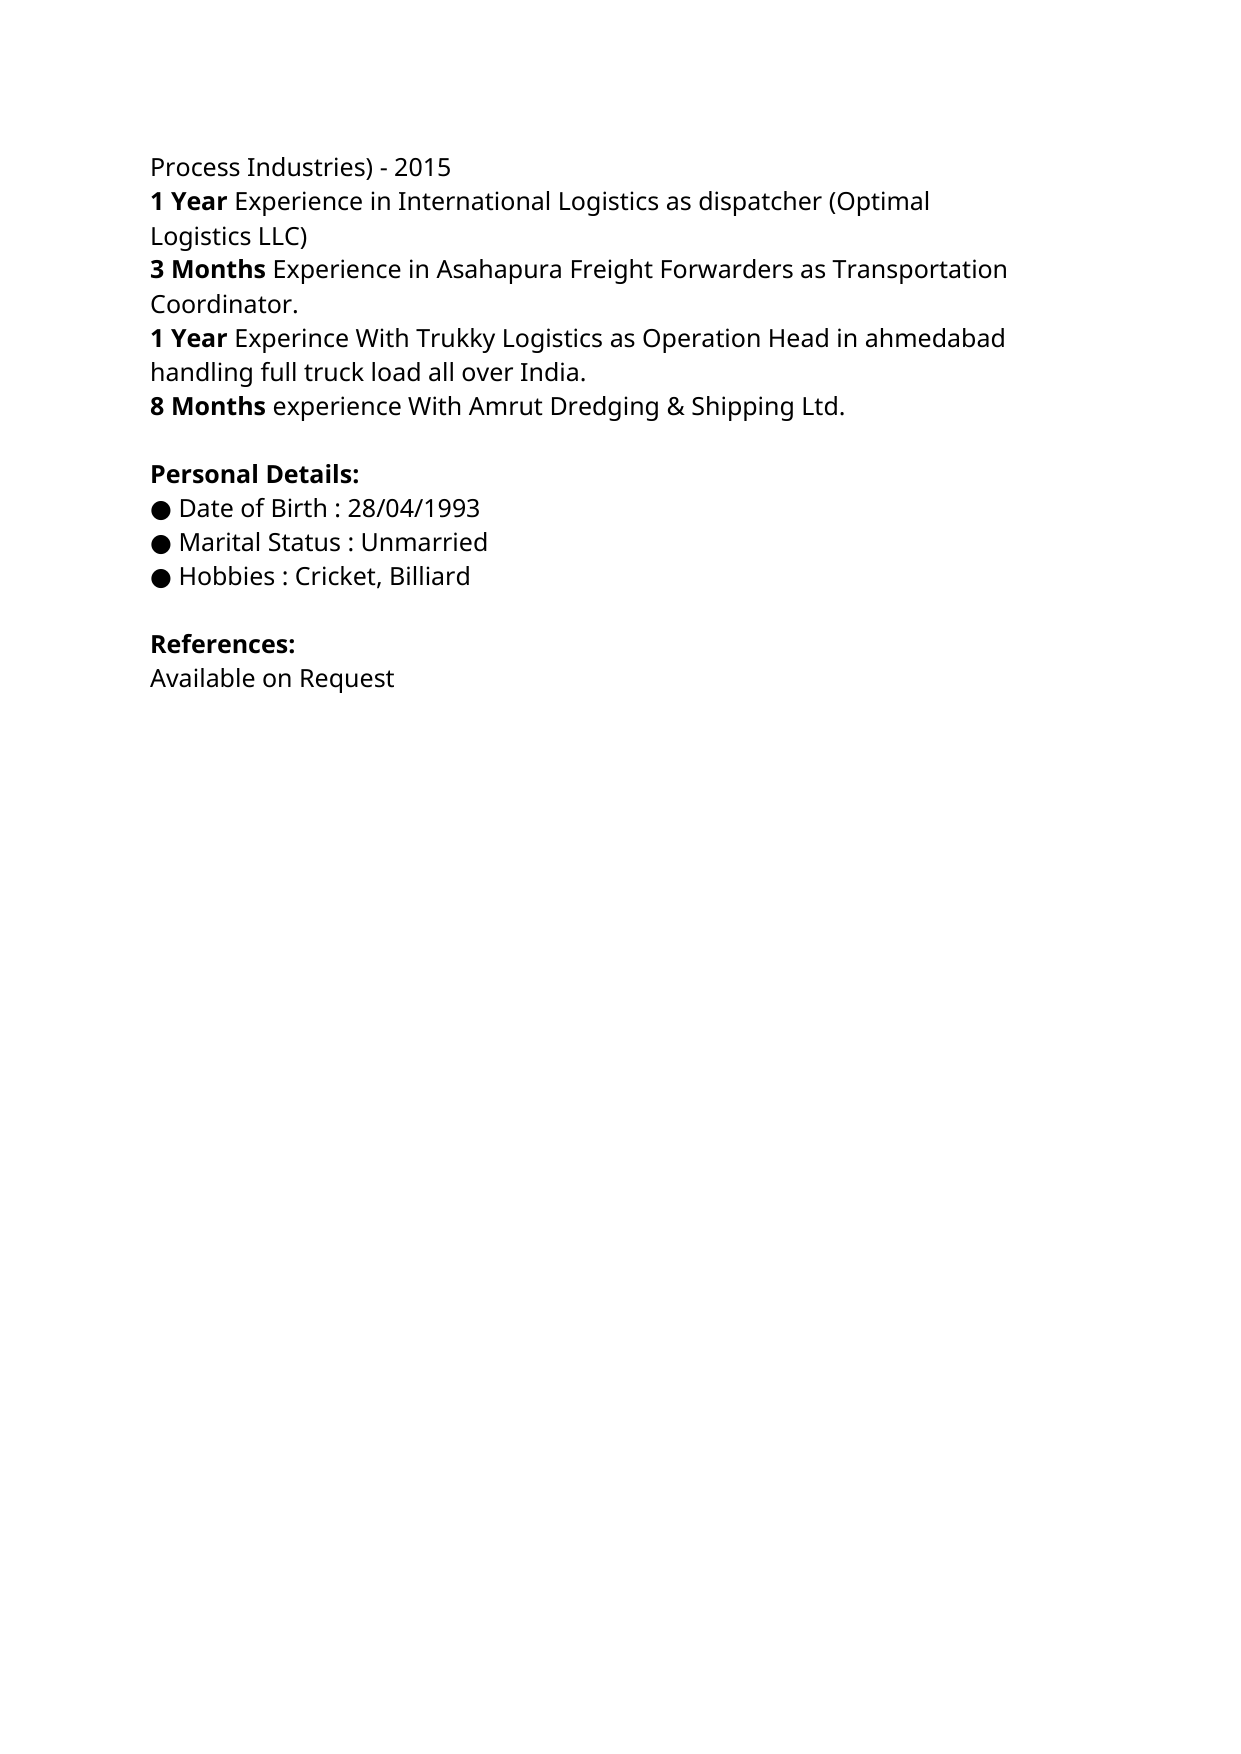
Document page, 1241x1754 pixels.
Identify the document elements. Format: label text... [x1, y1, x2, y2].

text Coordinator. [150, 286, 1090, 320]
text ● Date of Birth : 28/04/1993 [150, 491, 1090, 525]
text Available on Request [150, 661, 1090, 695]
text handling full truck load all over India. [150, 354, 1090, 388]
text Process Industries) - 2015 [150, 150, 1090, 184]
text Personal Details: [150, 457, 1090, 491]
text ● Hobbies : Cricket, Billiard [150, 559, 1090, 593]
text 1 Year Experince With Trukky Logistics as Operation Head in ahmedabad [150, 320, 1090, 354]
text ● Marital Status : Unmarried [150, 525, 1090, 559]
text 1 Year Experience in International Logistics as dispatcher (Optimal [150, 184, 1090, 218]
text 3 Months Experience in Asahapura Freight Forwarders as Transportation [150, 252, 1090, 286]
text References: [150, 627, 1090, 661]
text Logistics LLC) [150, 218, 1090, 252]
text 8 Months experience With Amrut Dredging & Shipping Ltd. [150, 388, 1090, 422]
